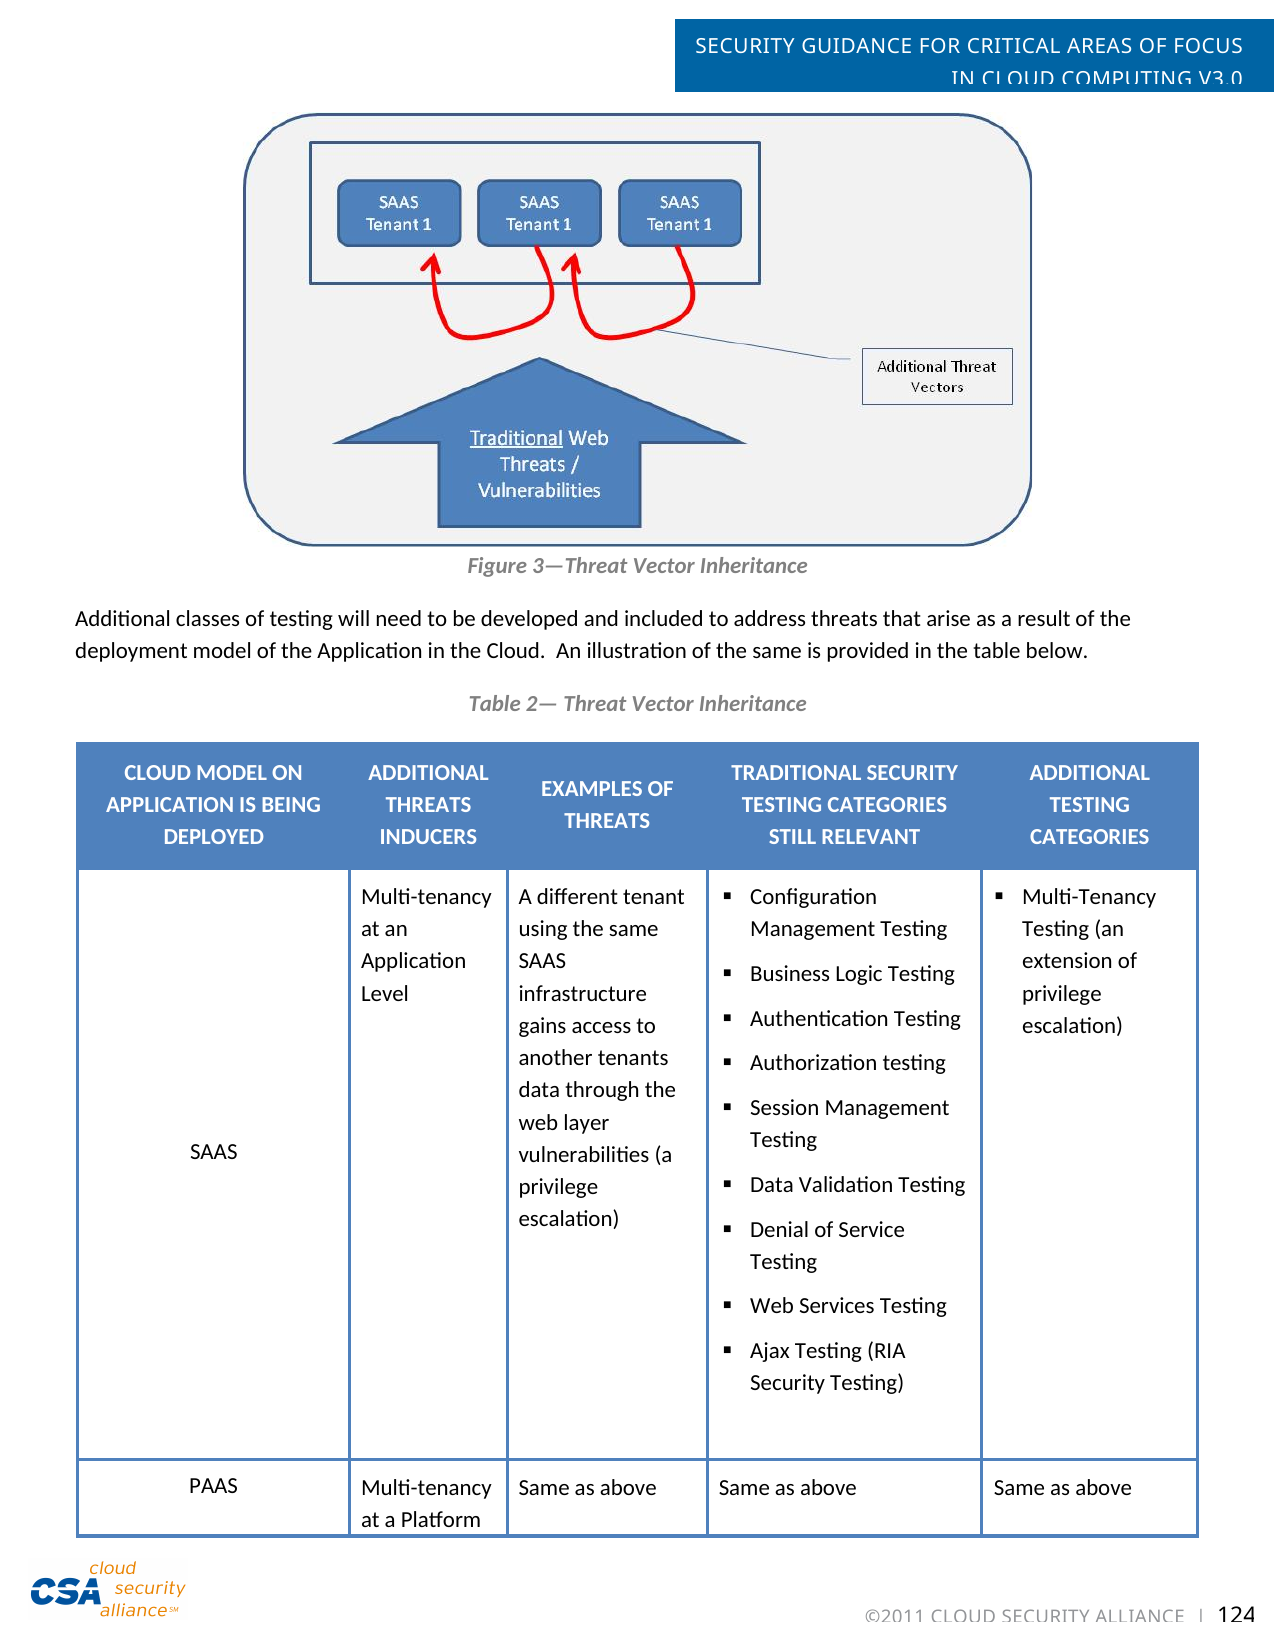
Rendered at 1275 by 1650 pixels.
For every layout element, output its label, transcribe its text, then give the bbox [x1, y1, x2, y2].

table_cell SAAS [79, 870, 348, 1458]
text Additional classes of testing will need to be developed and included to address threats that arise as a result of the deployment model of the Application in the Cloud. An illustration of the same is provided in the table below. [75, 604, 1200, 664]
table_header ADDITIONAL THREATS INDUCERS [351, 745, 506, 867]
table_cell Multi-Tenancy Testing (an extension of privilege escalation) [983, 870, 1196, 1458]
table_cell Configuration Management Testing Business Logic Testing Authentication Testing Authorization testing Session Management Testing Data Validation Testing Denial of Service Testing Web Services Testing Ajax Testing (RIA Security Testing) [709, 870, 980, 1458]
table_cell Multi-tenancy at an Application Level [351, 870, 506, 1458]
table_cell PAAS [79, 1461, 348, 1534]
table_cell Same as above [983, 1461, 1196, 1534]
table_header ADDITIONAL TESTING CATEGORIES [983, 745, 1196, 867]
table_header CLOUD MODEL ON APPLICATION IS BEING DEPLOYED [79, 745, 348, 867]
picture [242, 112, 1033, 547]
subtitle Table 2— Threat Vector Inheritance [75, 689, 1200, 717]
table_cell Same as above [709, 1461, 980, 1534]
picture [28, 1558, 188, 1620]
table_cell A different tenant using the same SAAS infrastructure gains access to another tenants data through the web layer vulnerabilities (a privilege escalation) [509, 870, 706, 1458]
table_cell Same as above [509, 1461, 706, 1534]
table_header TRADITIONAL SECURITY TESTING CATEGORIES STILL RELEVANT [709, 745, 980, 867]
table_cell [351, 1461, 506, 1534]
table_header EXAMPLES OF THREATS [509, 745, 706, 867]
